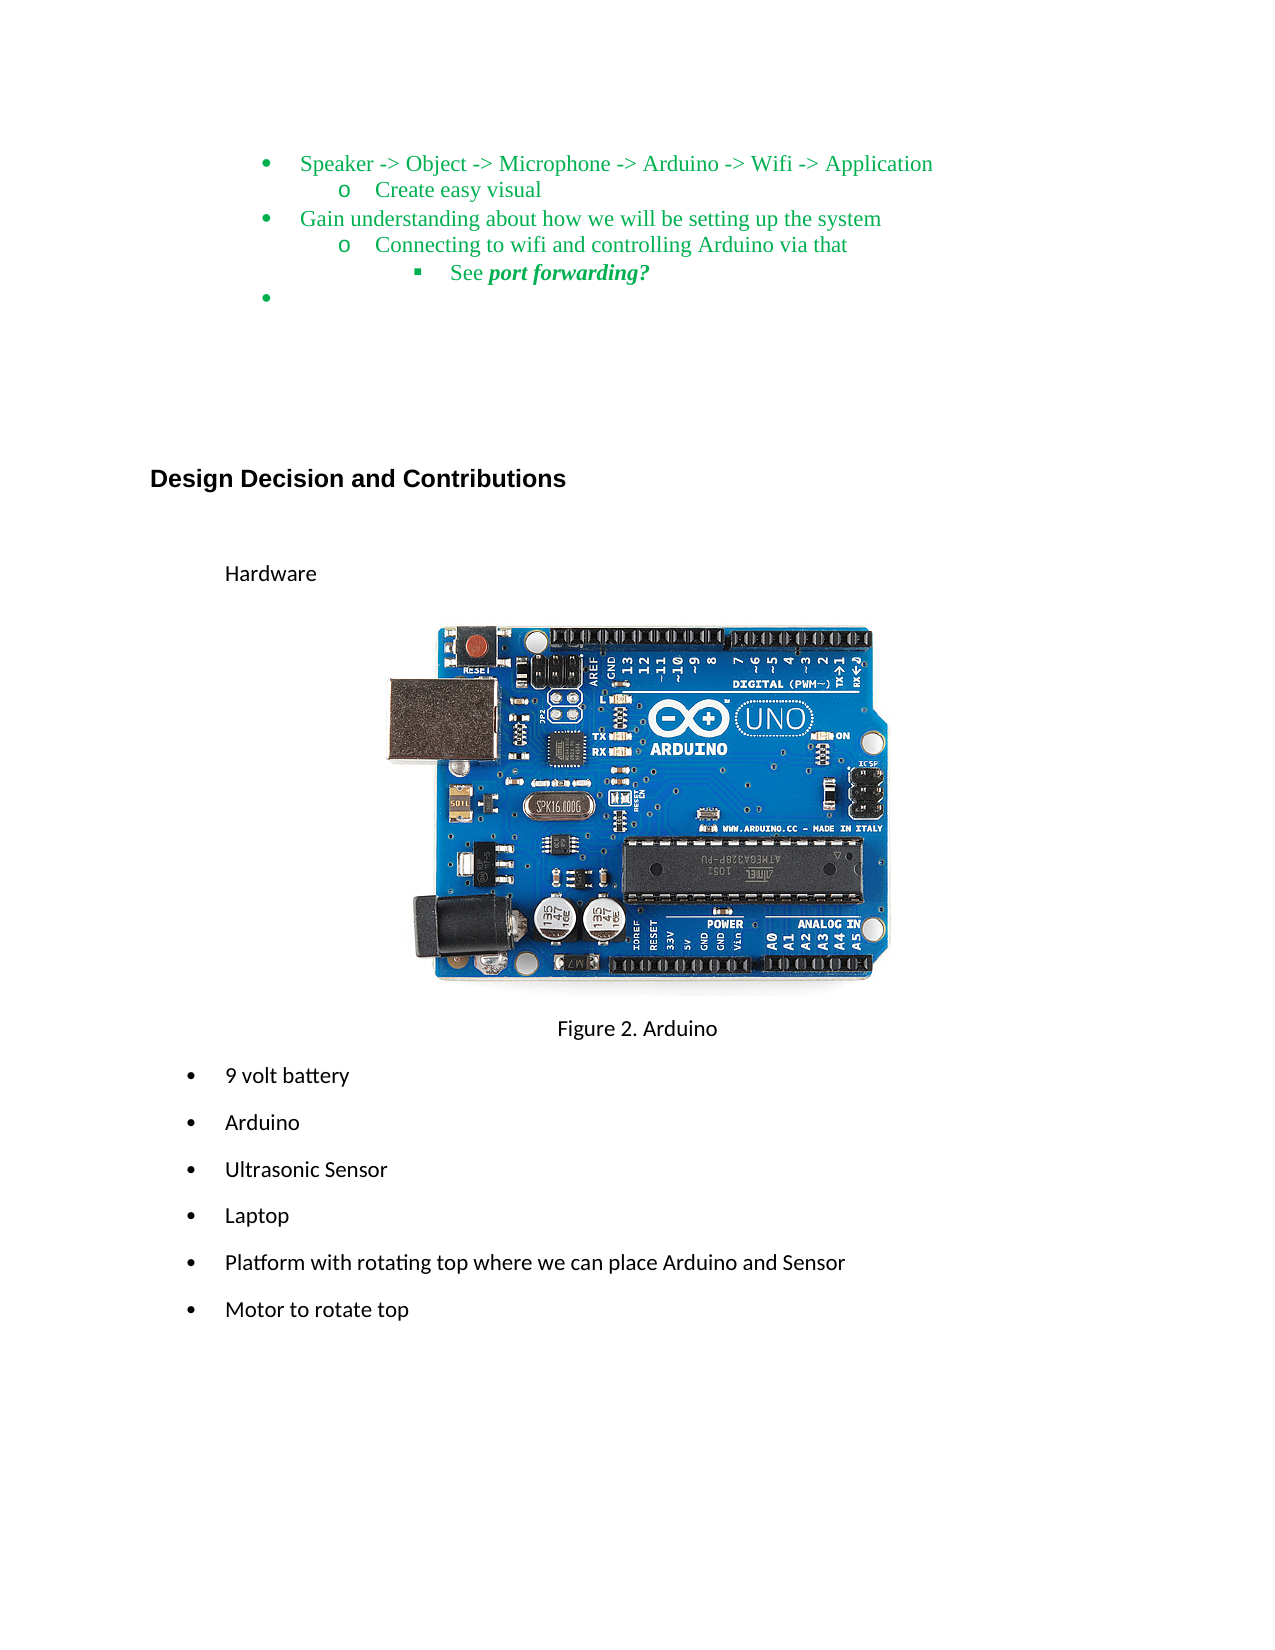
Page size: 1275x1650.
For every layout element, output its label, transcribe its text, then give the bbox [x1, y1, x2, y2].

text Hardware [150, 559, 1125, 588]
text Figure 2. Arduino [150, 1014, 1125, 1042]
list Connecting to wifi and controlling Arduino via that [337, 231, 1125, 259]
list 9 volt battery [187, 1061, 1125, 1089]
list Arduino [187, 1108, 1125, 1136]
list See port forwarding? [412, 259, 1125, 286]
list Ultrasonic Sensor [187, 1155, 1125, 1183]
list Gain understanding about how we will be setting up the system [262, 204, 1125, 231]
list Platform with rotating top where we can place Arduino and Sensor [187, 1248, 1125, 1276]
text Design Decision and Contributions [150, 464, 1125, 493]
list Laptop [187, 1202, 1125, 1229]
list Speaker -> Object -> Microphone -> Arduino -> Wifi -> Application [262, 150, 1125, 176]
list Motor to rotate top [187, 1295, 1125, 1323]
picture [373, 606, 902, 996]
list Create easy visual [337, 176, 1125, 204]
